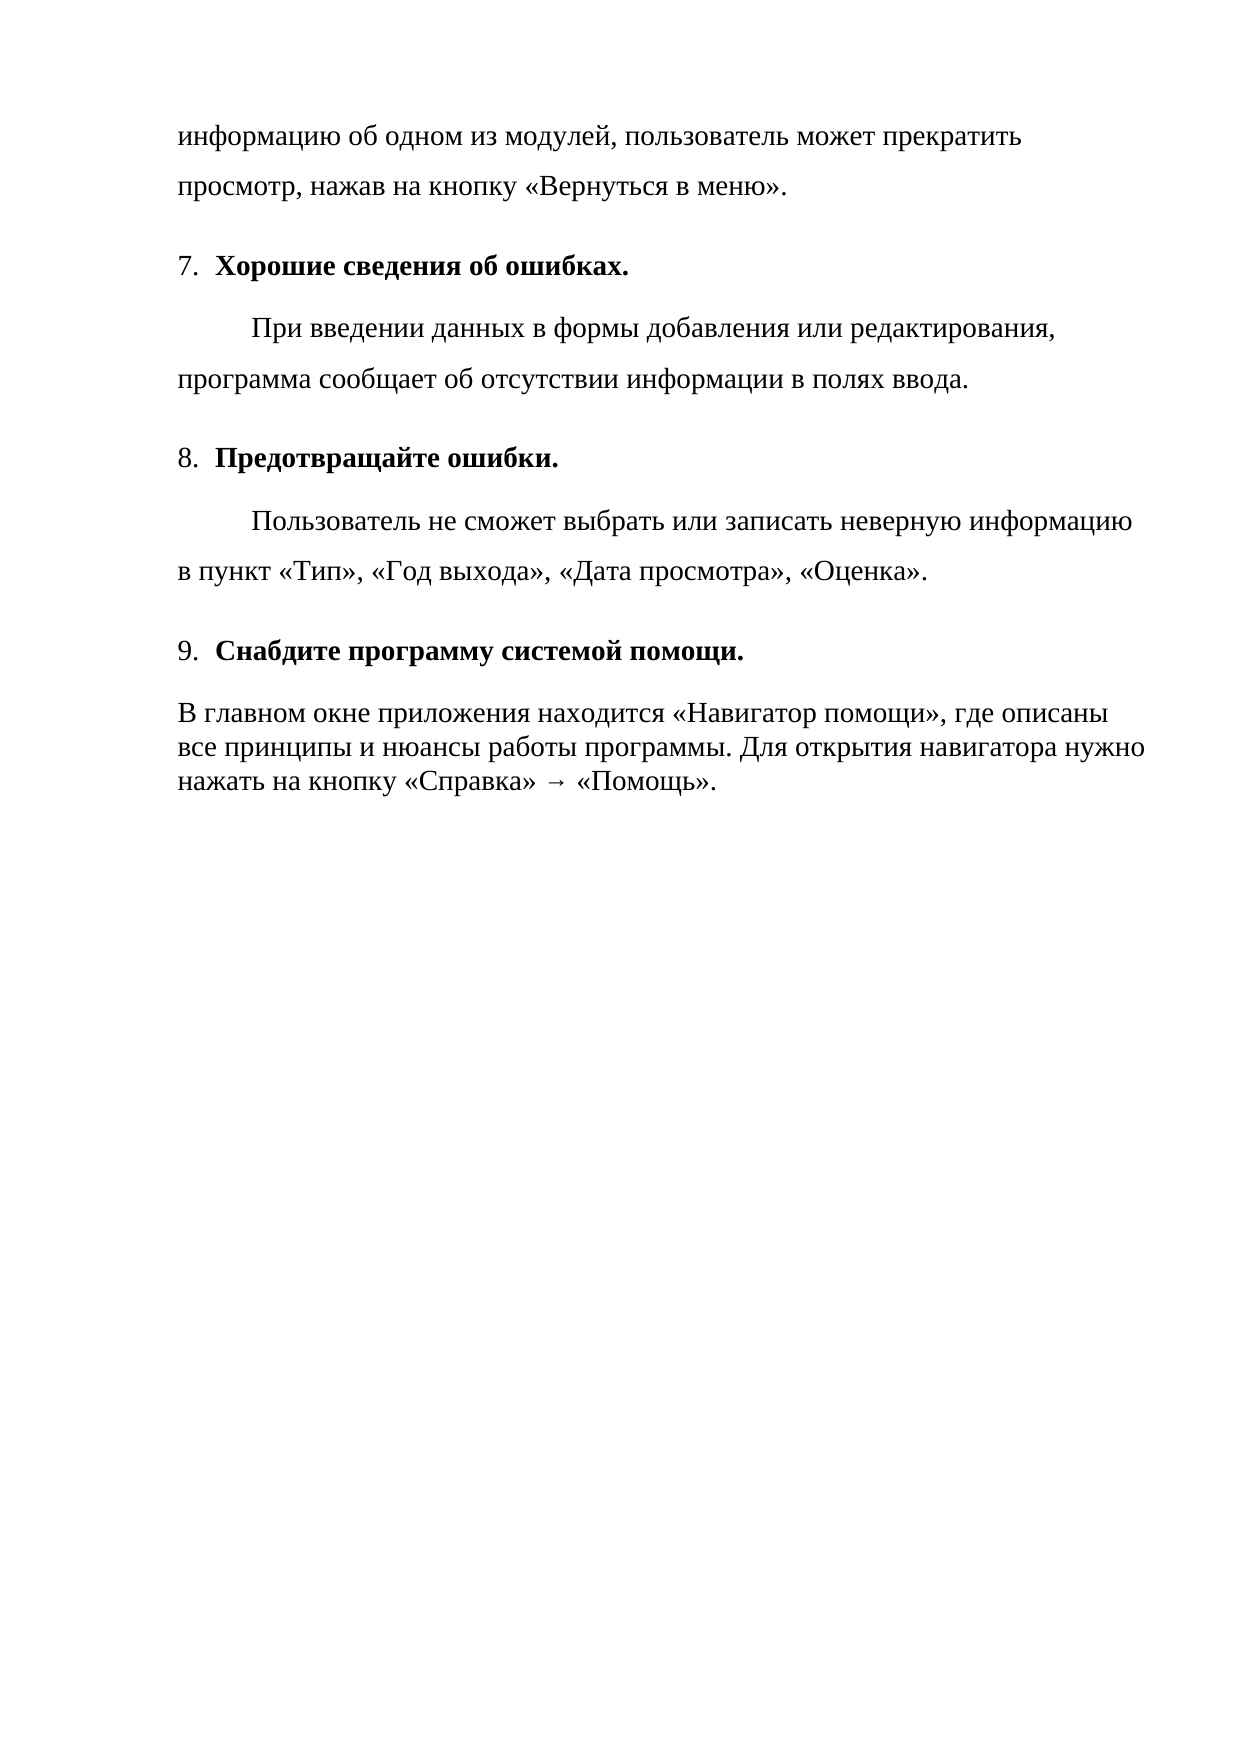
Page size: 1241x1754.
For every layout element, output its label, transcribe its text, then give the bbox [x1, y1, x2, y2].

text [177, 118, 1152, 202]
text Пользователь не сможет выбрать или записать неверную информацию в пункт «Тип», «Год выхода», «Дата просмотра», «Оценка». [177, 503, 1152, 587]
list Предотвращайте ошибки. [177, 440, 1152, 474]
list Хорошие сведения об ошибках. [177, 248, 1152, 281]
list Снабдите программу системой помощи. [177, 633, 1152, 666]
text В главном окне приложения находится «Навигатор помощи», где описаны все принципы и нюансы работы программы. Для открытия навигатора нужно нажать на кнопку «Справка» «Помощь». [177, 696, 1152, 796]
text При введении данных в формы добавления или редактирования, программа сообщает об отсутствии информации в полях ввода. [177, 311, 1152, 394]
